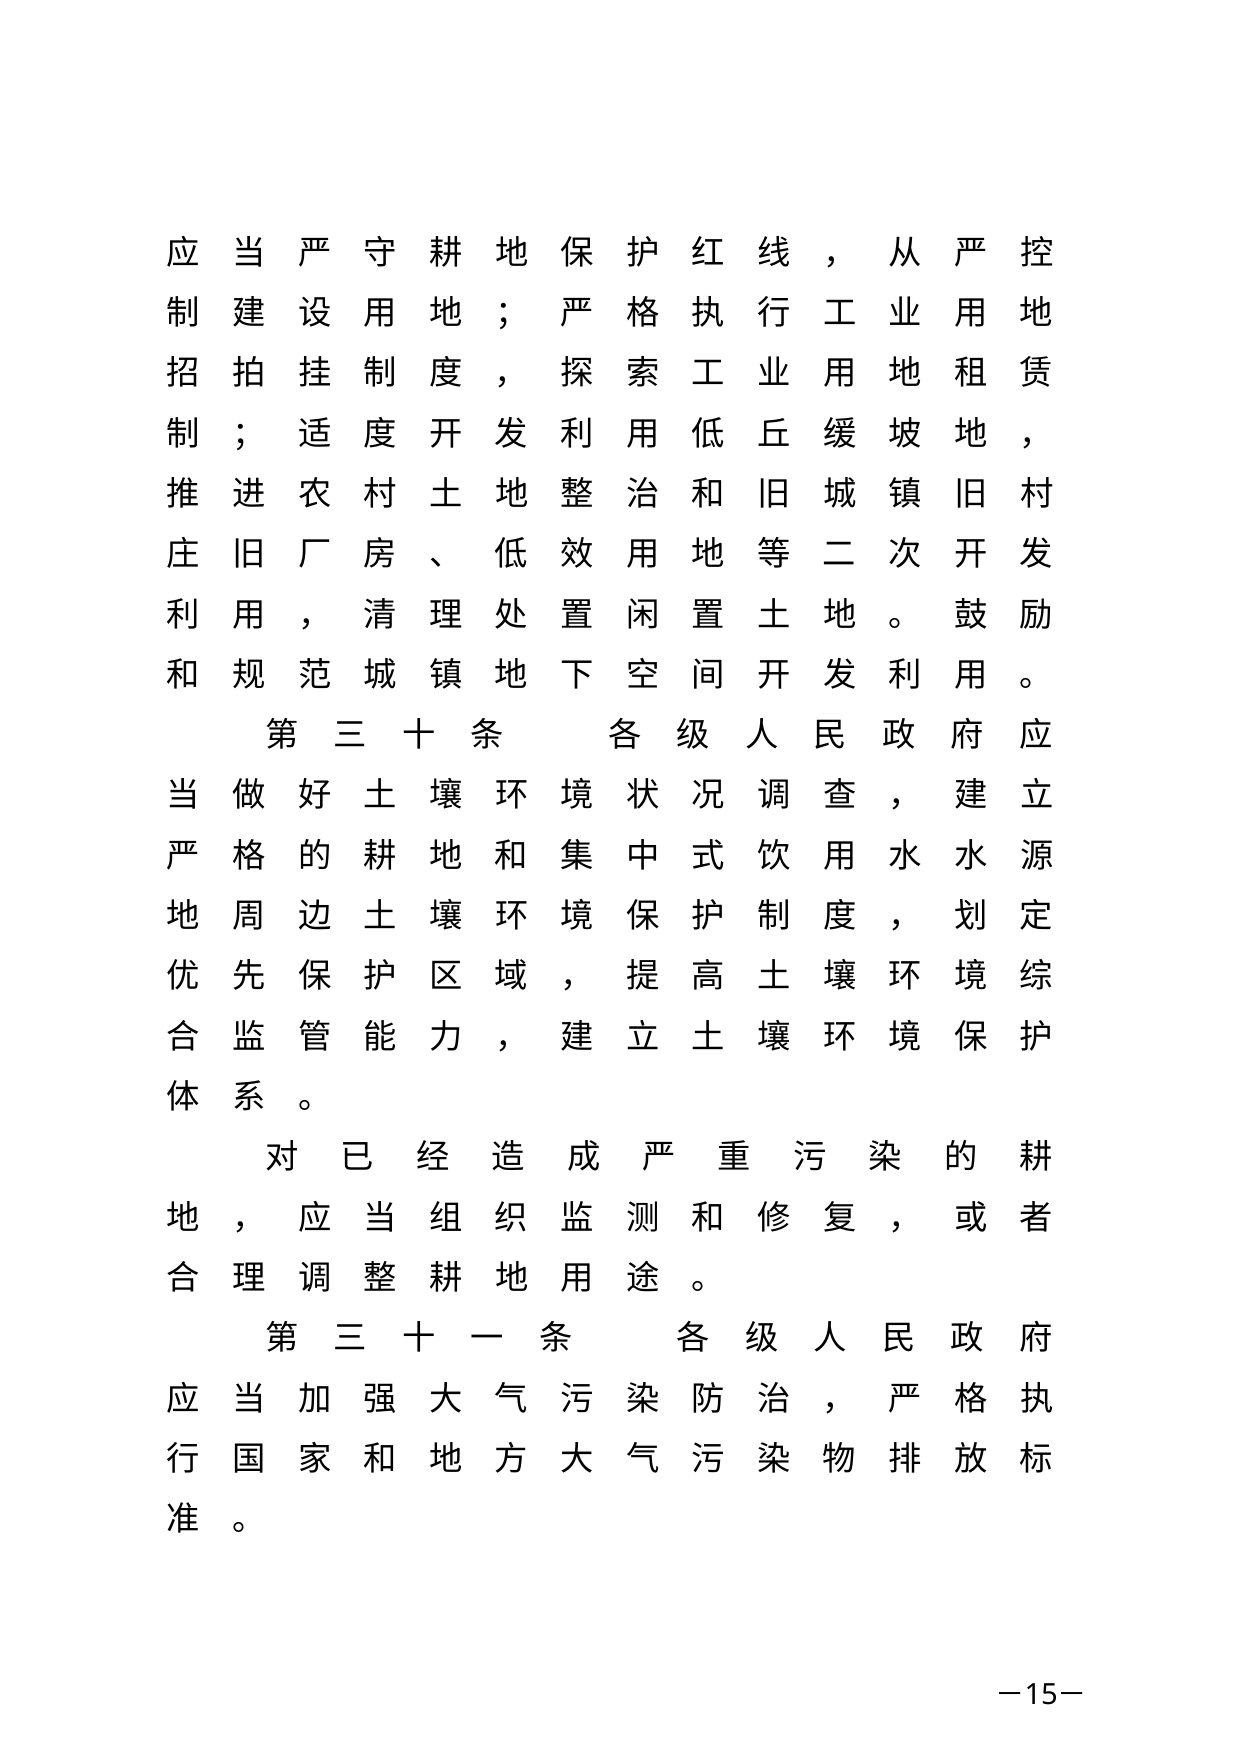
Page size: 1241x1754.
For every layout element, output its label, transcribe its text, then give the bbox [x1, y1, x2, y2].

text 第三十条 各级人民政府应当做好土壤环境状况调查，建立严格的耕地和集中式饮用水水源地周边土壤环境保护制度，划定优先保护区域，提高土壤环境综合监管能力，建立土壤环境保护体系。 [167, 702, 1085, 1124]
text 第三十一条 各级人民政府应当加强大气污染防治，严格执行国家和地方大气污染物排放标准。 [167, 1305, 1085, 1546]
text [167, 219, 1085, 702]
text 对已经造成严重污染的耕地，应当组织监测和修复，或者合理调整耕地用途。 [167, 1124, 1085, 1305]
